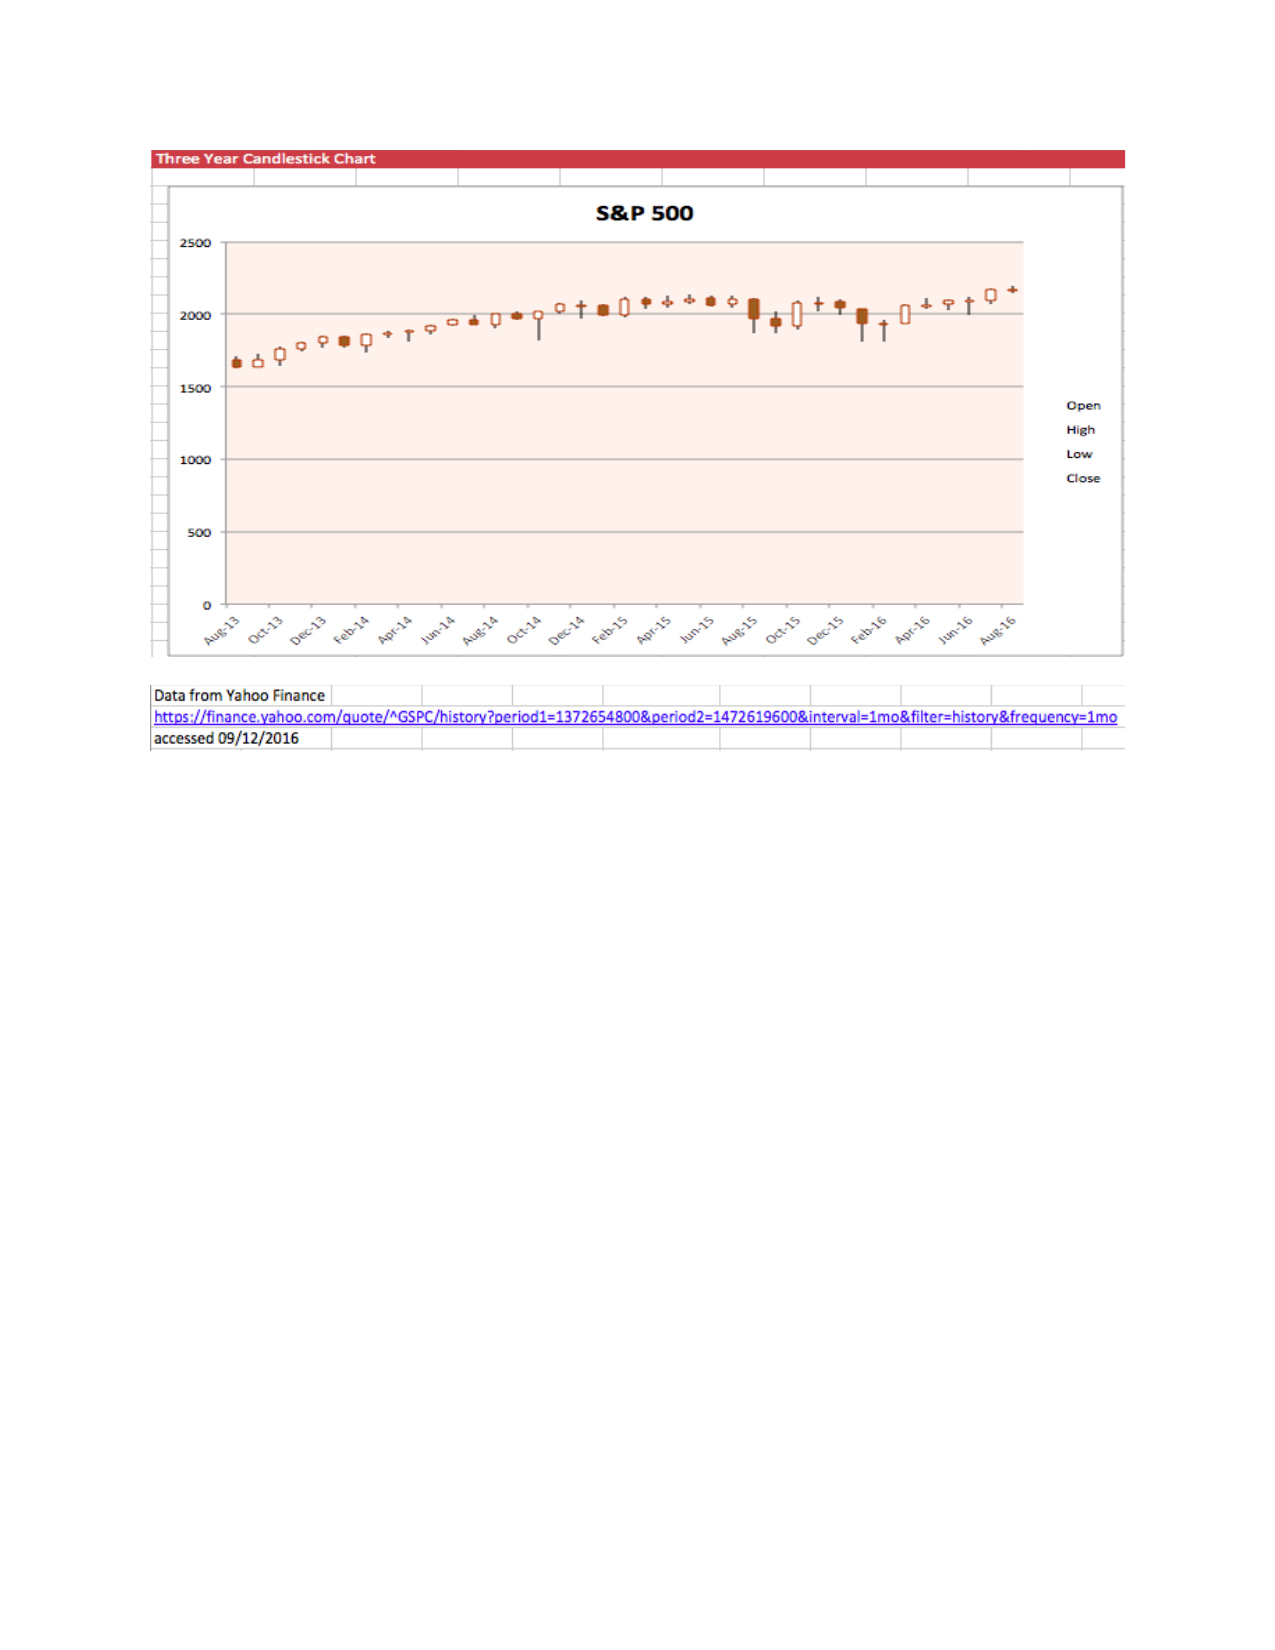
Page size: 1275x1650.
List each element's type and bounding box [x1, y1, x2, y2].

picture [150, 685, 1125, 751]
picture [150, 150, 1125, 657]
